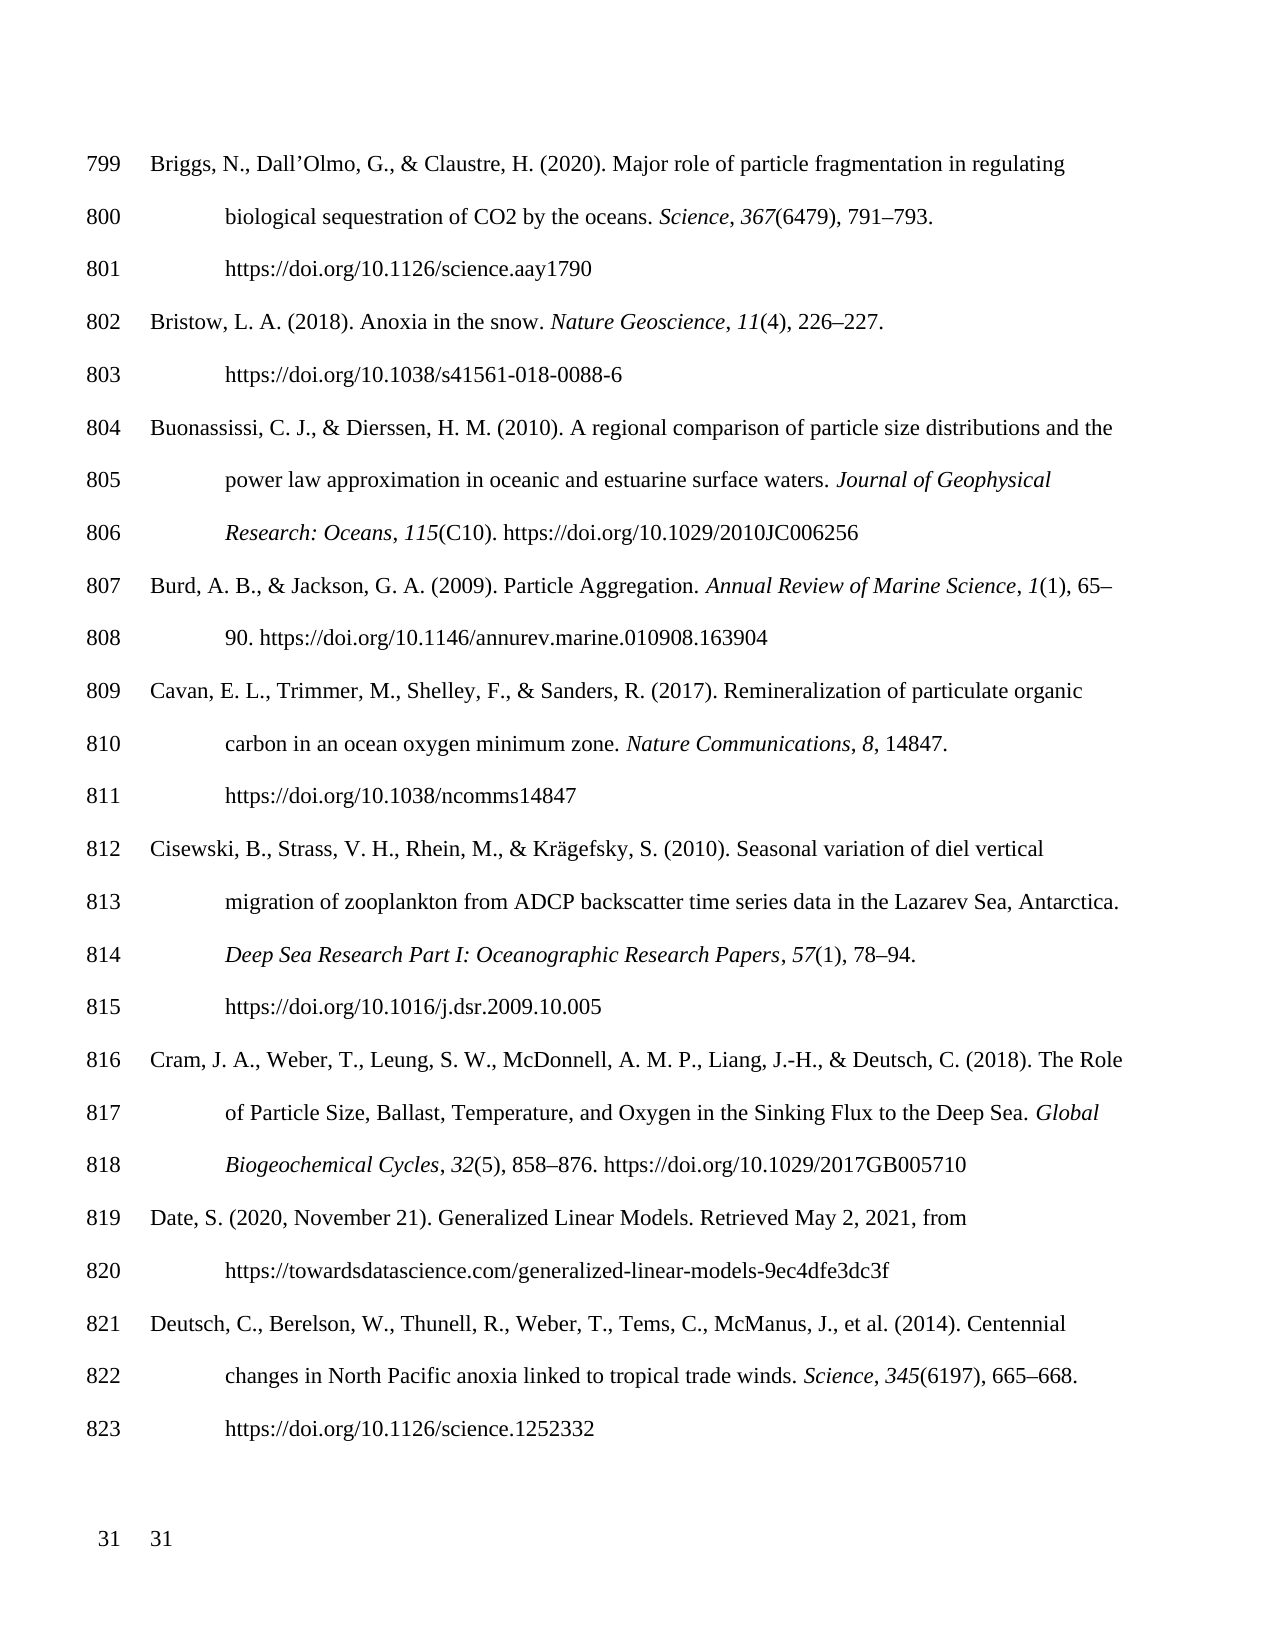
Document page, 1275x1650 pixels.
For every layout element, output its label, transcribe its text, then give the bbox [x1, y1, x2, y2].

text Deutsch, C., Berelson, W., Thunell, R., Weber, T., Tems, C., McManus, J., et al. (2014). Centennial changes in North Pacific anoxia linked to tropical trade winds. Science, 345(6197), 665–668. https://doi.org/10.1126/science.1252332 [150, 1309, 1125, 1441]
text Buonassissi, C. J., & Dierssen, H. M. (2010). A regional comparison of particle size distributions and the power law approximation in oceanic and estuarine surface waters. Journal of Geophysical Research: Oceans, 115(C10). https://doi.org/10.1029/2010JC006256 [150, 413, 1125, 545]
text Briggs, N., Dall’Olmo, G., & Claustre, H. (2020). Major role of particle fragmentation in regulating biological sequestration of CO2 by the oceans. Science, 367(6479), 791–793. https://doi.org/10.1126/science.aay1790 [150, 150, 1125, 282]
text Cram, J. A., Weber, T., Leung, S. W., McDonnell, A. M. P., Liang, J.-H., & Deutsch, C. (2018). The Role of Particle Size, Ballast, Temperature, and Oxygen in the Sinking Flux to the Deep Sea. Global Biogeochemical Cycles, 32(5), 858–876. https://doi.org/10.1029/2017GB005710 [150, 1046, 1125, 1178]
text Burd, A. B., & Jackson, G. A. (2009). Particle Aggregation. Annual Review of Marine Science, 1(1), 65–90. https://doi.org/10.1146/annurev.marine.010908.163904 [150, 572, 1125, 651]
text Date, S. (2020, November 21). Generalized Linear Models. Retrieved May 2, 2021, from https://towardsdatascience.com/generalized-linear-models-9ec4dfe3dc3f [150, 1204, 1125, 1283]
text Cavan, E. L., Trimmer, M., Shelley, F., & Sanders, R. (2017). Remineralization of particulate organic carbon in an ocean oxygen minimum zone. Nature Communications, 8, 14847. https://doi.org/10.1038/ncomms14847 [150, 677, 1125, 809]
text Bristow, L. A. (2018). Anoxia in the snow. Nature Geoscience, 11(4), 226–227. https://doi.org/10.1038/s41561-018-0088-6 [150, 308, 1125, 387]
text Cisewski, B., Strass, V. H., Rhein, M., & Krägefsky, S. (2010). Seasonal variation of diel vertical migration of zooplankton from ADCP backscatter time series data in the Lazarev Sea, Antarctica. Deep Sea Research Part I: Oceanographic Research Papers, 57(1), 78–94. https://doi.org/10.1016/j.dsr.2009.10.005 [150, 835, 1125, 1020]
